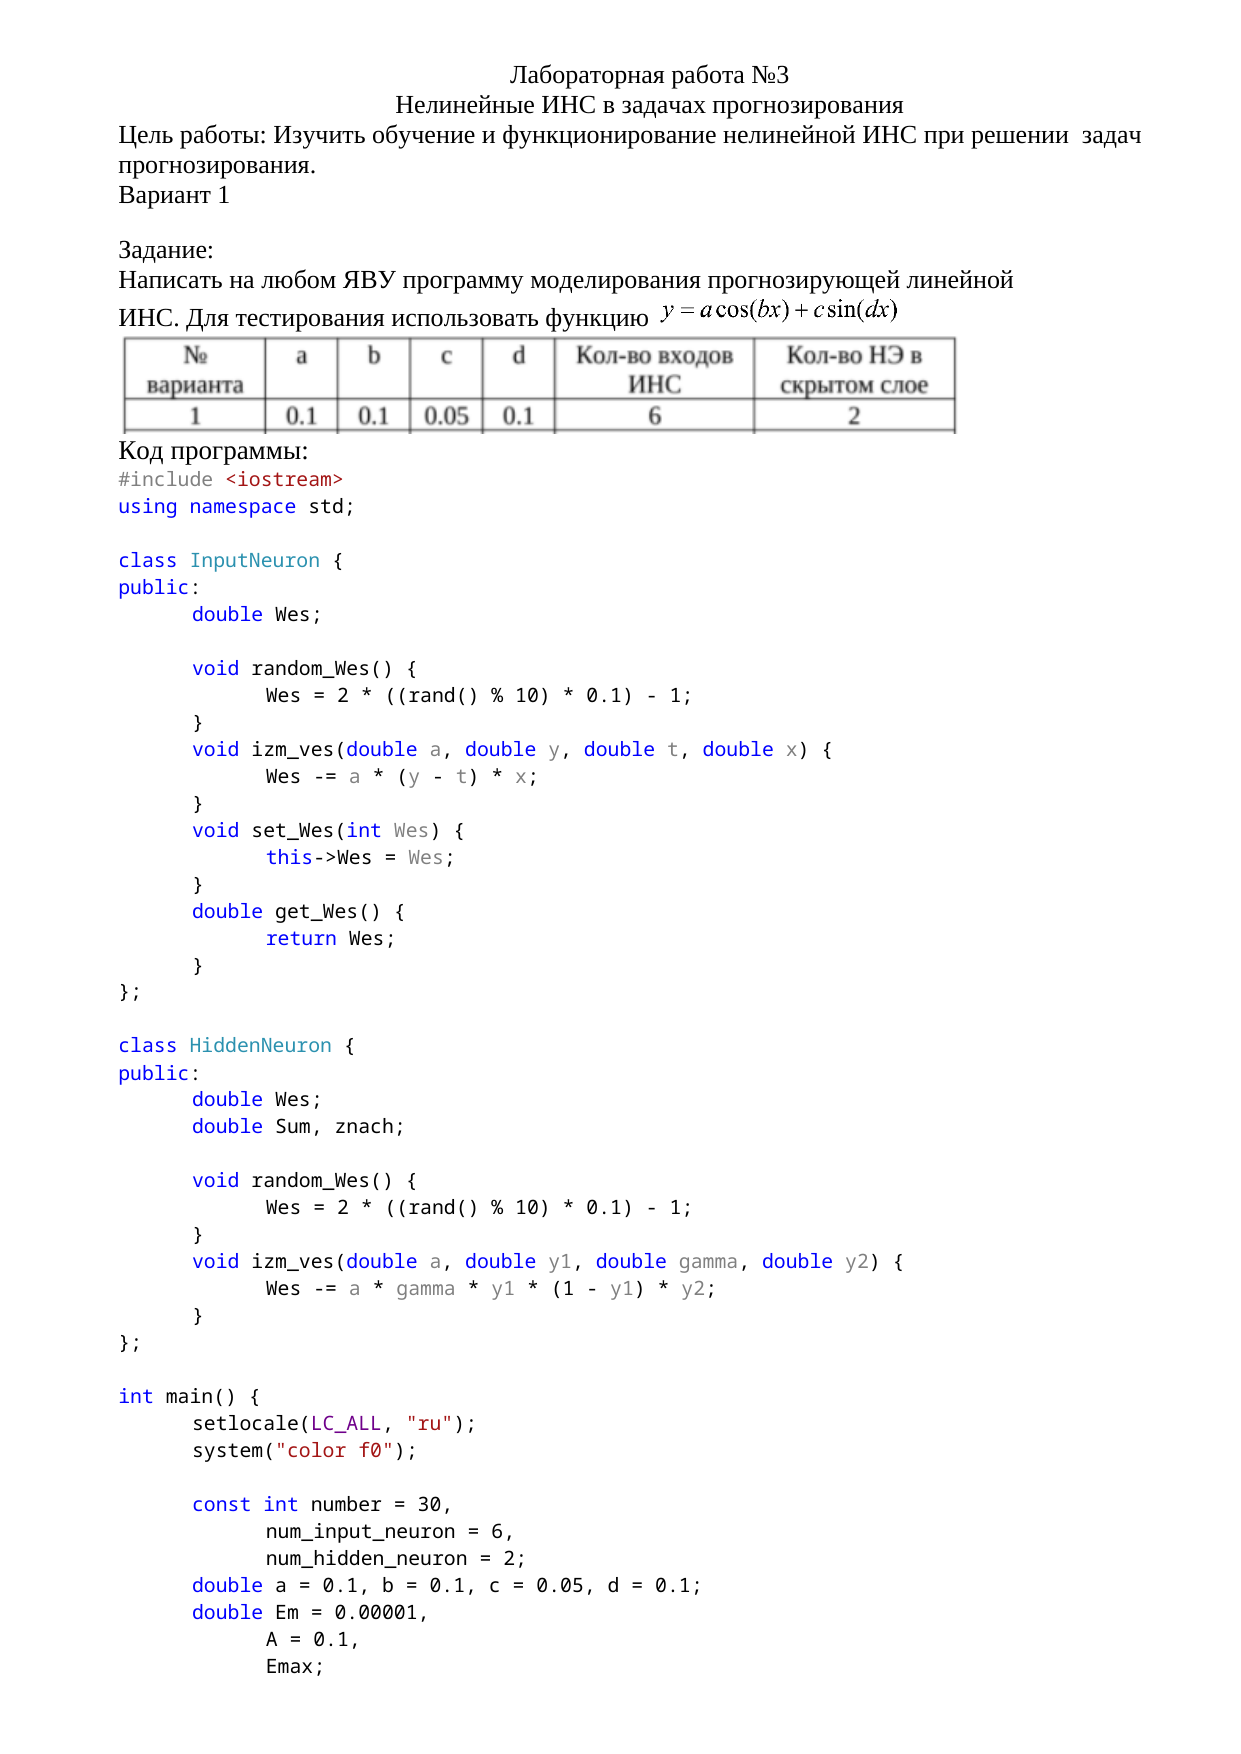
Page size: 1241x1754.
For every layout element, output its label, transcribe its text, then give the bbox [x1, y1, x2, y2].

text double a = 0.1, b = 0.1, c = 0.05, d = 0.1; [118, 1571, 1181, 1598]
text } [118, 951, 1181, 978]
text return Wes; [118, 924, 1181, 951]
text Код программы: [118, 434, 1181, 465]
picture [118, 332, 973, 434]
text void izm_ves(double a, double y, double t, double x) { [118, 735, 1181, 762]
text Emax; [118, 1652, 1181, 1679]
text Вариант 1 [118, 179, 1181, 209]
text num_input_neuron = 6, [118, 1517, 1181, 1544]
text double get_Wes() { [118, 897, 1181, 924]
text void random_Wes() { [118, 654, 1181, 681]
text Нелинейные ИНС в задачах прогнозирования [118, 89, 1181, 119]
text double Wes; [118, 600, 1181, 627]
text Задание: [118, 234, 1181, 264]
text Цель работы: Изучить обучение и функционирование нелинейной ИНС при решении задач прогнозирования. [118, 119, 1181, 179]
text void izm_ves(double a, double y1, double gamma, double y2) { [118, 1248, 1181, 1274]
text A = 0.1, [118, 1625, 1181, 1652]
text class InputNeuron { [118, 546, 1181, 573]
text Wes = 2 * ((rand() % 10) * 0.1) - 1; [118, 681, 1181, 708]
text Лабораторная работа №3 [118, 59, 1181, 89]
text double Sum, znach; [118, 1113, 1181, 1140]
text } [118, 789, 1181, 816]
text Wes -= a * gamma * y1 * (1 - y1) * y2; [118, 1274, 1181, 1302]
picture [656, 294, 902, 327]
text public: [118, 1059, 1181, 1086]
text } [118, 870, 1181, 897]
text double Wes; [118, 1086, 1181, 1113]
text public: [118, 573, 1181, 600]
text void random_Wes() { [118, 1167, 1181, 1194]
text using namespace std; [118, 492, 1181, 519]
text int main() { [118, 1382, 1181, 1409]
text num_hidden_neuron = 2; [118, 1544, 1181, 1571]
text ИНС. Для тестирования использовать функцию [118, 294, 1181, 332]
text double Em = 0.00001, [118, 1598, 1181, 1625]
text void set_Wes(int Wes) { [118, 816, 1181, 843]
text Wes = 2 * ((rand() % 10) * 0.1) - 1; [118, 1194, 1181, 1221]
text const int number = 30, [118, 1490, 1181, 1517]
text this->Wes = Wes; [118, 843, 1181, 870]
text }; [118, 1328, 1181, 1356]
text Написать на любом ЯВУ программу моделирования прогнозирующей линейной [118, 264, 1181, 294]
text Wes -= a * (y - t) * x; [118, 762, 1181, 789]
text }; [118, 978, 1181, 1005]
text } [118, 708, 1181, 735]
text setlocale(LC_ALL, "ru"); [118, 1409, 1181, 1436]
text } [118, 1221, 1181, 1248]
text #include <iostream> [118, 465, 1181, 492]
text } [118, 1302, 1181, 1328]
text system("color f0"); [118, 1436, 1181, 1463]
text class HiddenNeuron { [118, 1032, 1181, 1059]
